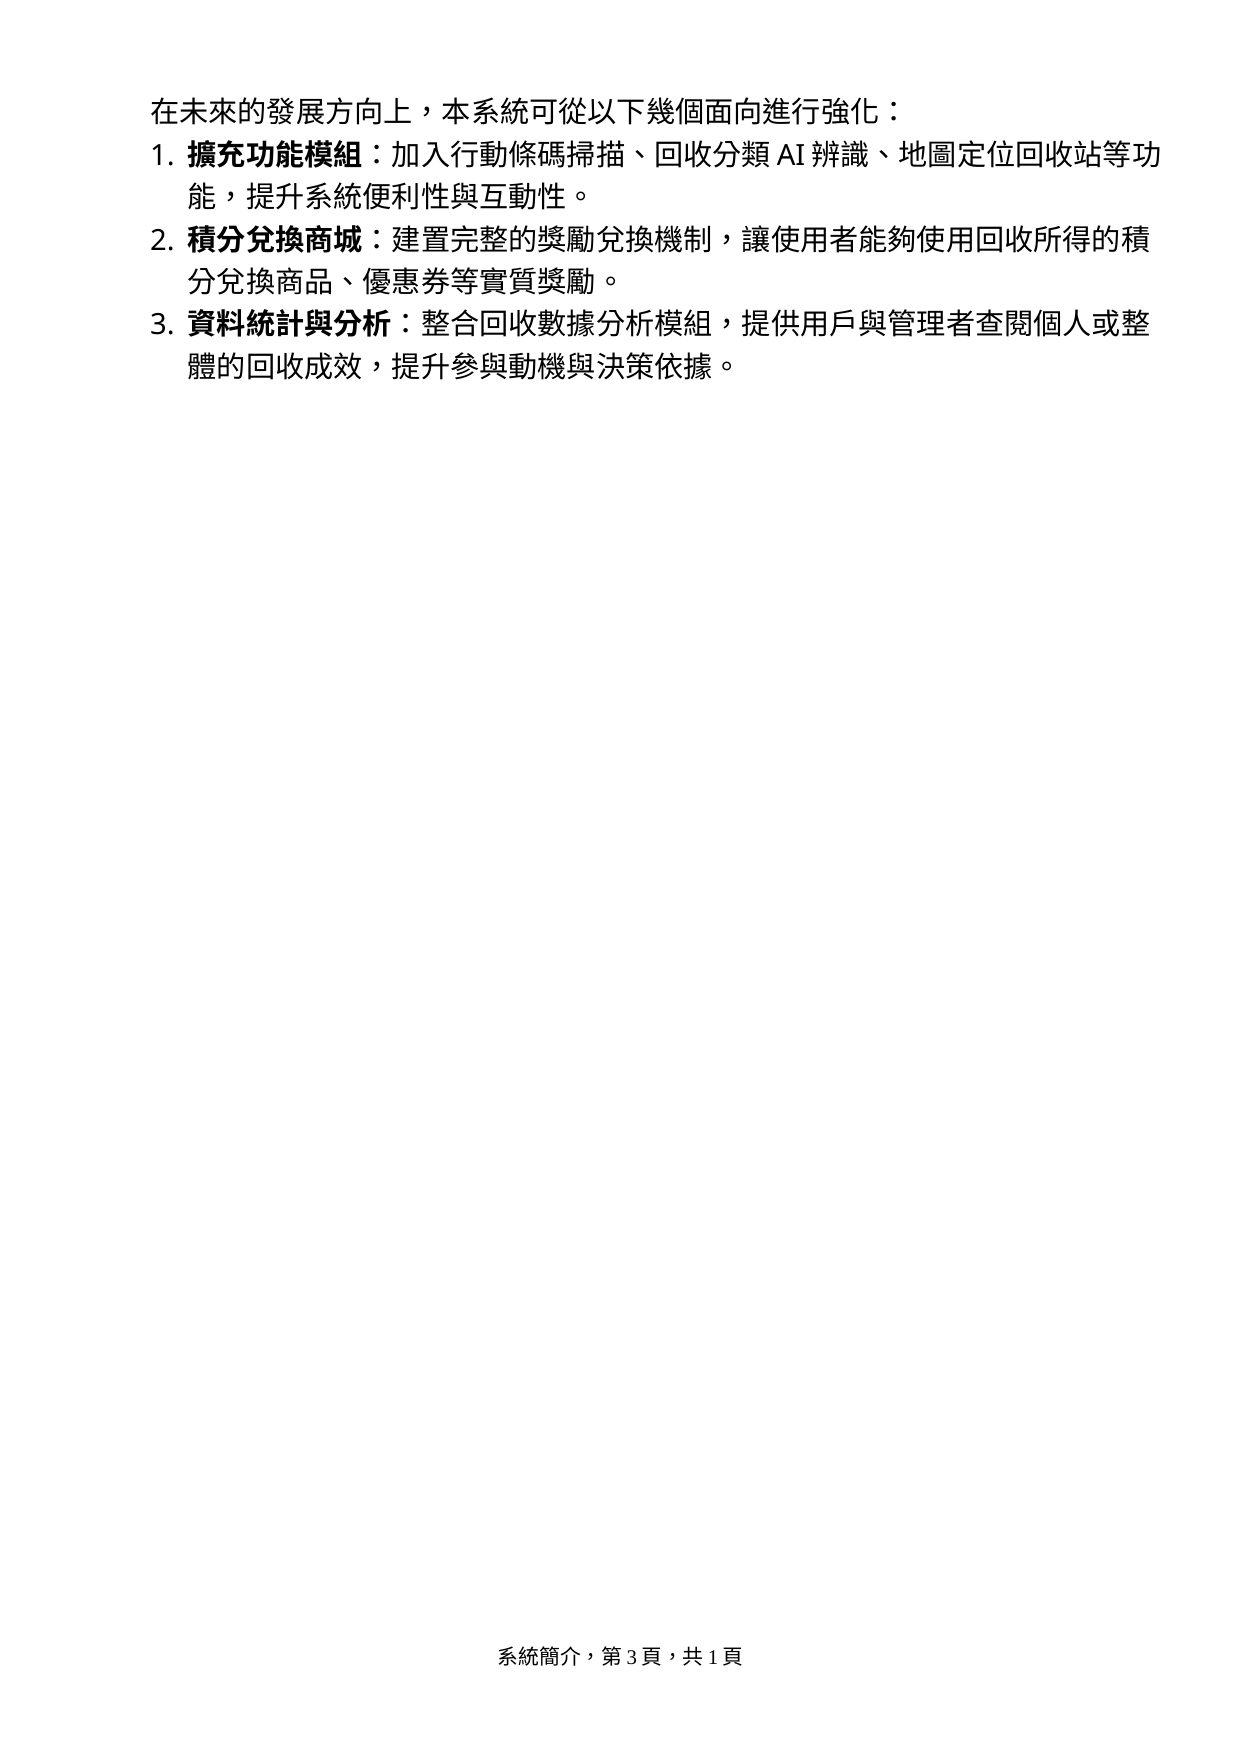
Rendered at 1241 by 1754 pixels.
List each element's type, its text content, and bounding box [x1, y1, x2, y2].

list 資料統計與分析：整合回收數據分析模組，提供用戶與管理者查閱個人或整體的回收成效，提升參與動機與決策依據。 [150, 330, 1165, 414]
text 在未來的發展方向上，本系統可從以下幾個面向進行強化： [150, 89, 1165, 131]
list 擴充功能模組：加入行動條碼掃描、回收分類AI辨識、地圖定位回收站等功能，提升系統便利性與互動性。 [150, 131, 1165, 216]
list 積分兌換商城：建置完整的獎勵兌換機制，讓使用者能夠使用回收所得的積分兌換商品、優惠券等實質獎勵。 [150, 216, 1165, 301]
